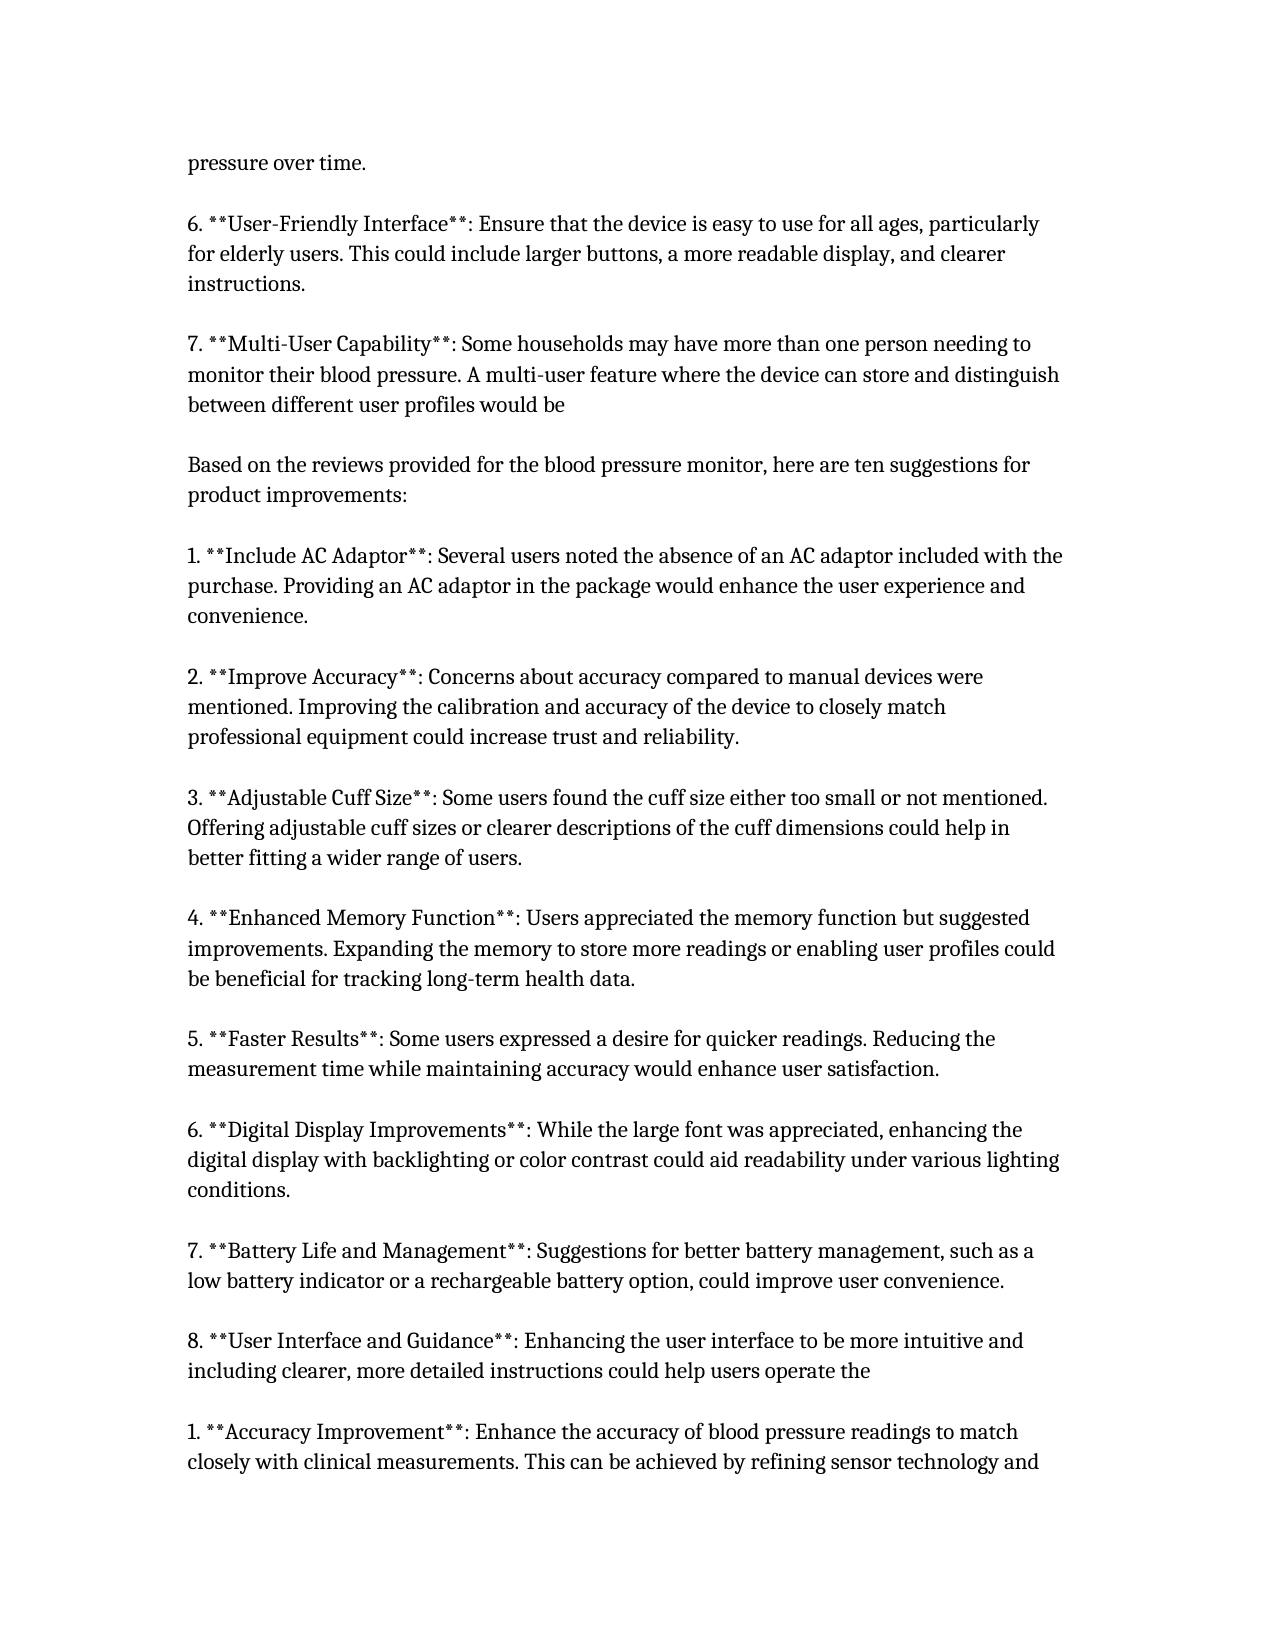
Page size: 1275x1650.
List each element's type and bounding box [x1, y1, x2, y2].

table_cell [176, 150, 1076, 1475]
